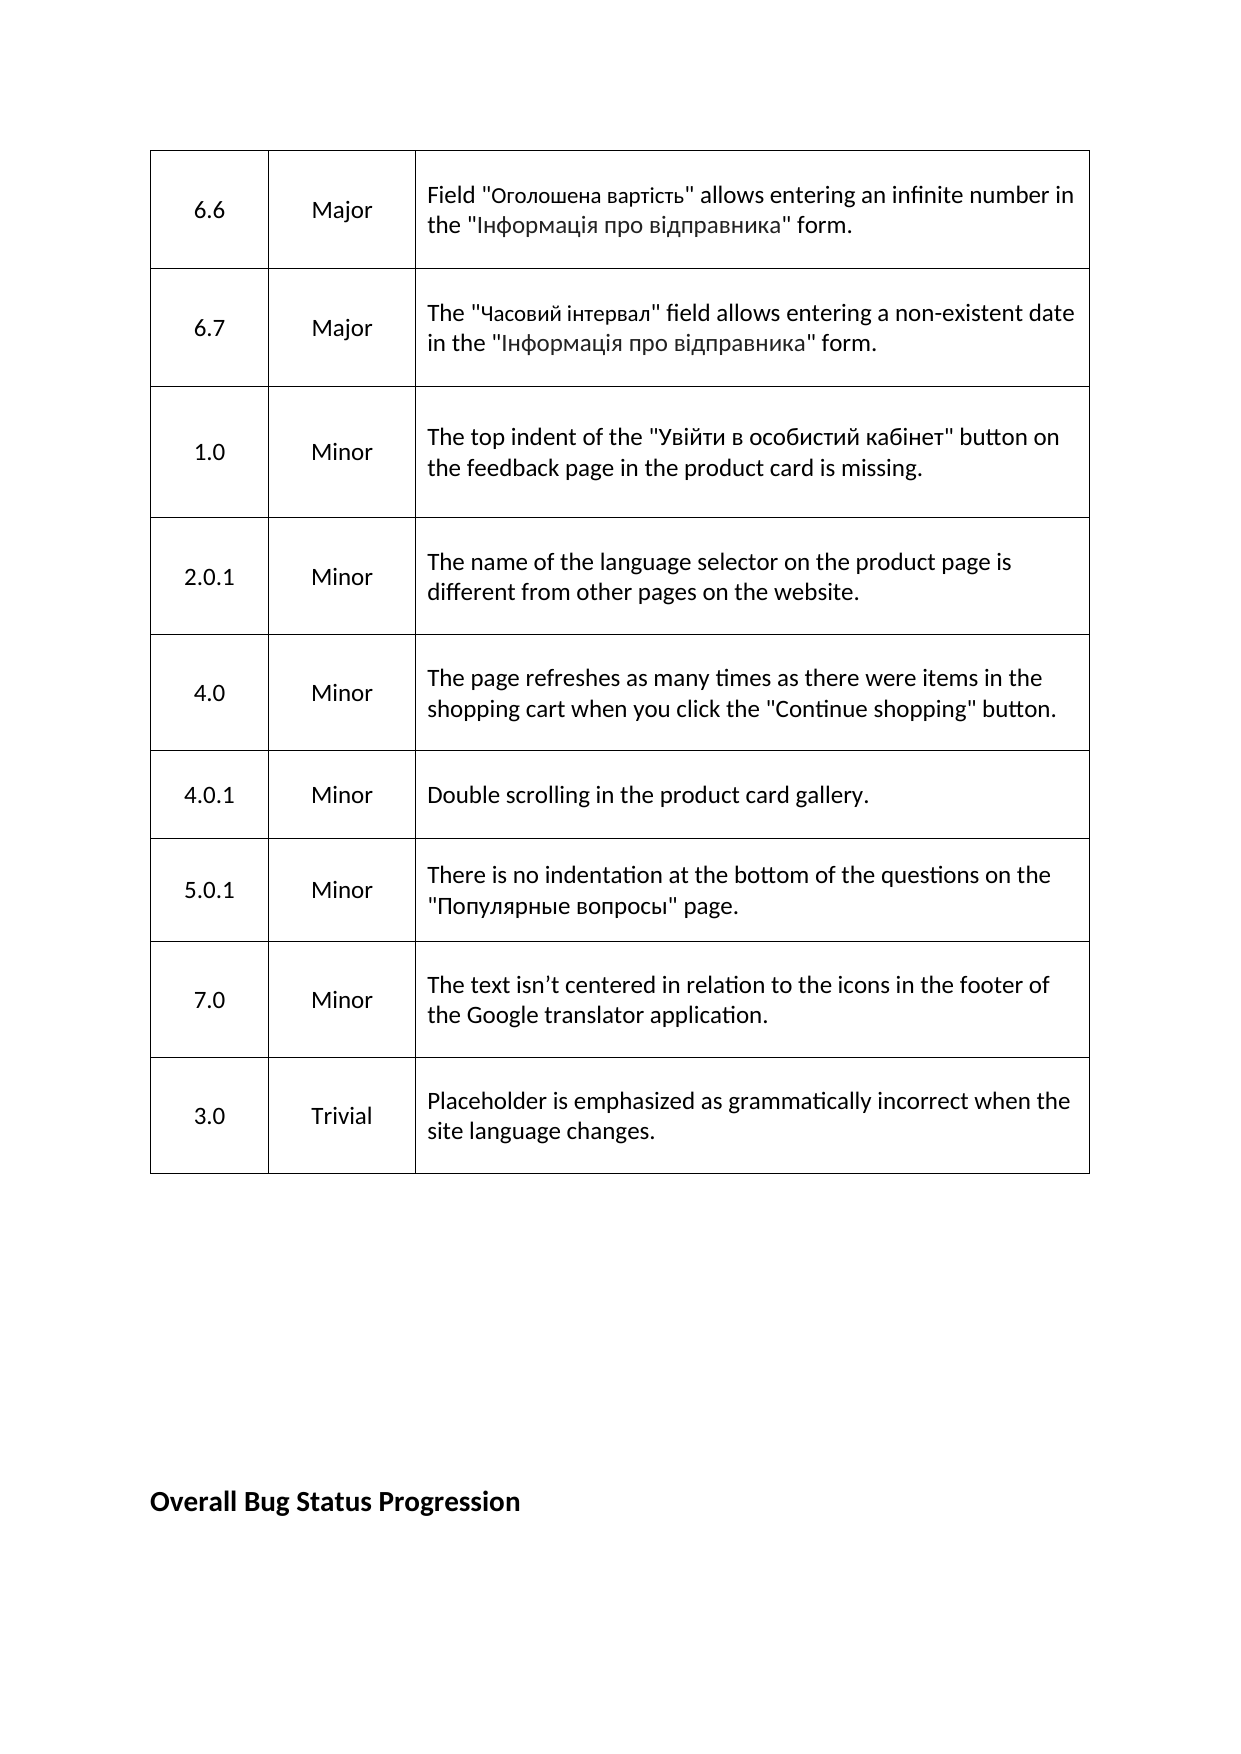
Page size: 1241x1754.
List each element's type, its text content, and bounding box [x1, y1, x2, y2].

table_cell Minor [269, 942, 415, 1057]
table_cell The page refreshes as many times as there were items in the shopping cart when you click the "Continue shopping" button. [416, 635, 1089, 750]
text Overall Bug Status Progression [150, 1483, 1090, 1518]
table_cell Minor [269, 387, 415, 517]
table_cell Double scrolling in the product card gallery. [416, 751, 1089, 838]
table_cell Major [269, 269, 415, 386]
table_cell Minor [269, 518, 415, 634]
table_cell The name of the language selector on the product page is different from other pages on the website. [416, 518, 1089, 634]
table_cell There is no indentation at the bottom of the questions on the "Популярные вопросы" page. [416, 839, 1089, 941]
table_cell Placeholder is emphasized as grammatically incorrect when the site language changes. [416, 1058, 1089, 1173]
table_cell 7.0 [151, 942, 268, 1057]
table_cell Minor [269, 839, 415, 941]
table_cell 6.7 [151, 269, 268, 386]
table_cell 2.0.1 [151, 518, 268, 634]
table_cell The top indent of the "Увійти в особистий кабінет" button on the feedback page in the product card is missing. [416, 387, 1089, 517]
table_cell Minor [269, 751, 415, 838]
table_cell 5.0.1 [151, 839, 268, 941]
table_cell The "Часовий інтервал" field allows entering a non-existent date in the "Інформація про відправника" form. [416, 269, 1089, 386]
table_cell 1.0 [151, 387, 268, 517]
table_cell 6.6 [151, 151, 268, 268]
table_cell Minor [269, 635, 415, 750]
table_cell Major [269, 151, 415, 268]
table_cell Field "Оголошена вартість" allows entering an infinite number in the "Інформація про відправника" form. [416, 151, 1089, 268]
table_cell 4.0 [151, 635, 268, 750]
table_cell The text isn’t centered in relation to the icons in the footer of the Google translator application. [416, 942, 1089, 1057]
table_cell Trivial [269, 1058, 415, 1173]
table_cell 4.0.1 [151, 751, 268, 838]
table_cell 3.0 [151, 1058, 268, 1173]
